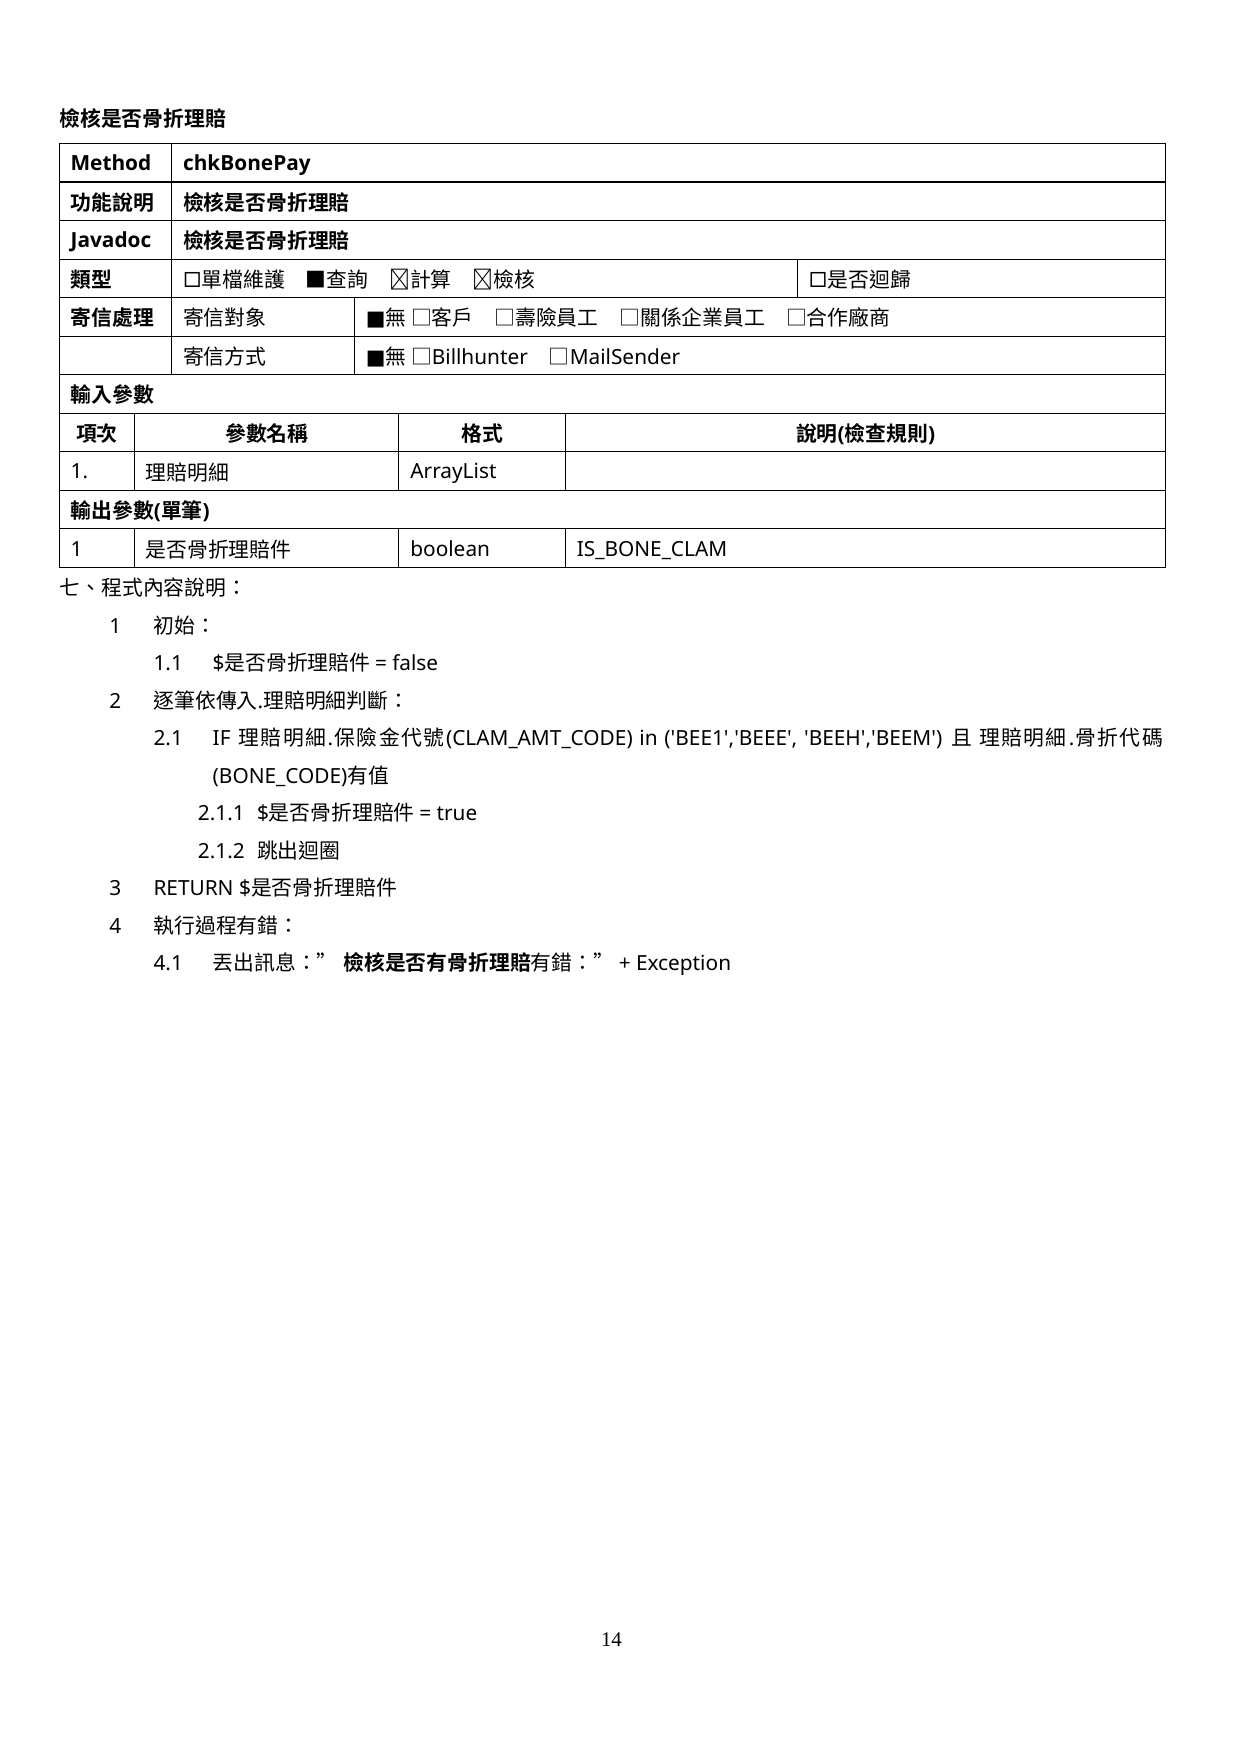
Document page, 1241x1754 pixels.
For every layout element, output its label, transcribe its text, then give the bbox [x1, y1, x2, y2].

list IF 理賠明細.保險金代號(CLAM_AMT_CODE) in ('BEE1','BEEE', 'BEEH','BEEM') 且 理賠明細.骨折代碼(BONE_CODE)有值 [153, 718, 1163, 793]
table_cell boolean [399, 529, 565, 567]
table_cell [60, 452, 134, 490]
list RETURN $是否骨折理賠件 [109, 868, 1163, 905]
table_cell 輸入參數 [60, 375, 1165, 413]
table_cell [60, 337, 171, 374]
table_header chkBonePay [172, 144, 1165, 181]
table_cell 寄信處理 [60, 298, 171, 336]
list 跳出迴圈 [198, 830, 1163, 868]
table_cell ■無 □客戶 □壽險員工 □關係企業員工 □合作廠商 [355, 298, 1165, 336]
table_cell 項次 [60, 414, 134, 451]
text 檢核是否骨折理賠 [59, 99, 1163, 137]
list 執行過程有錯： [109, 905, 1163, 943]
table_cell Javadoc [60, 221, 171, 258]
table_cell 理賠明細 [135, 452, 398, 490]
list 逐筆依傳入.理賠明細判斷： [109, 680, 1163, 718]
table_cell IS_BONE_CLAM [566, 529, 1165, 567]
table_cell 是否骨折理賠件 [135, 529, 398, 567]
table_cell 寄信方式 [172, 337, 354, 374]
list $是否骨折理賠件 = true [198, 793, 1163, 830]
list 初始： [109, 605, 1163, 643]
table_cell 檢核是否骨折理賠 [172, 183, 1165, 220]
table_cell 格式 [399, 414, 565, 451]
table_cell 單檔維護 ■查詢 計算 檢核 [172, 260, 797, 297]
table_cell [60, 529, 134, 567]
table_cell [566, 452, 1165, 490]
table_header Method [60, 144, 171, 181]
list 程式內容說明： [59, 568, 1163, 605]
table_cell 說明(檢查規則) [566, 414, 1165, 451]
list $是否骨折理賠件 = false [153, 643, 1163, 680]
table_cell 功能說明 [60, 183, 171, 220]
table_cell 是否迴歸 [798, 260, 1165, 297]
table_cell 檢核是否骨折理賠 [172, 221, 1165, 258]
table_cell 寄信對象 [172, 298, 354, 336]
table_cell ArrayList [399, 452, 565, 490]
table_cell 參數名稱 [135, 414, 398, 451]
list 丟出訊息：” 檢核是否有骨折理賠有錯：” + Exception [153, 943, 1163, 980]
table_cell 類型 [60, 260, 171, 297]
table_cell 輸出參數(單筆) [60, 491, 1165, 528]
table_cell ■無 □Billhunter □MailSender [355, 337, 1165, 374]
